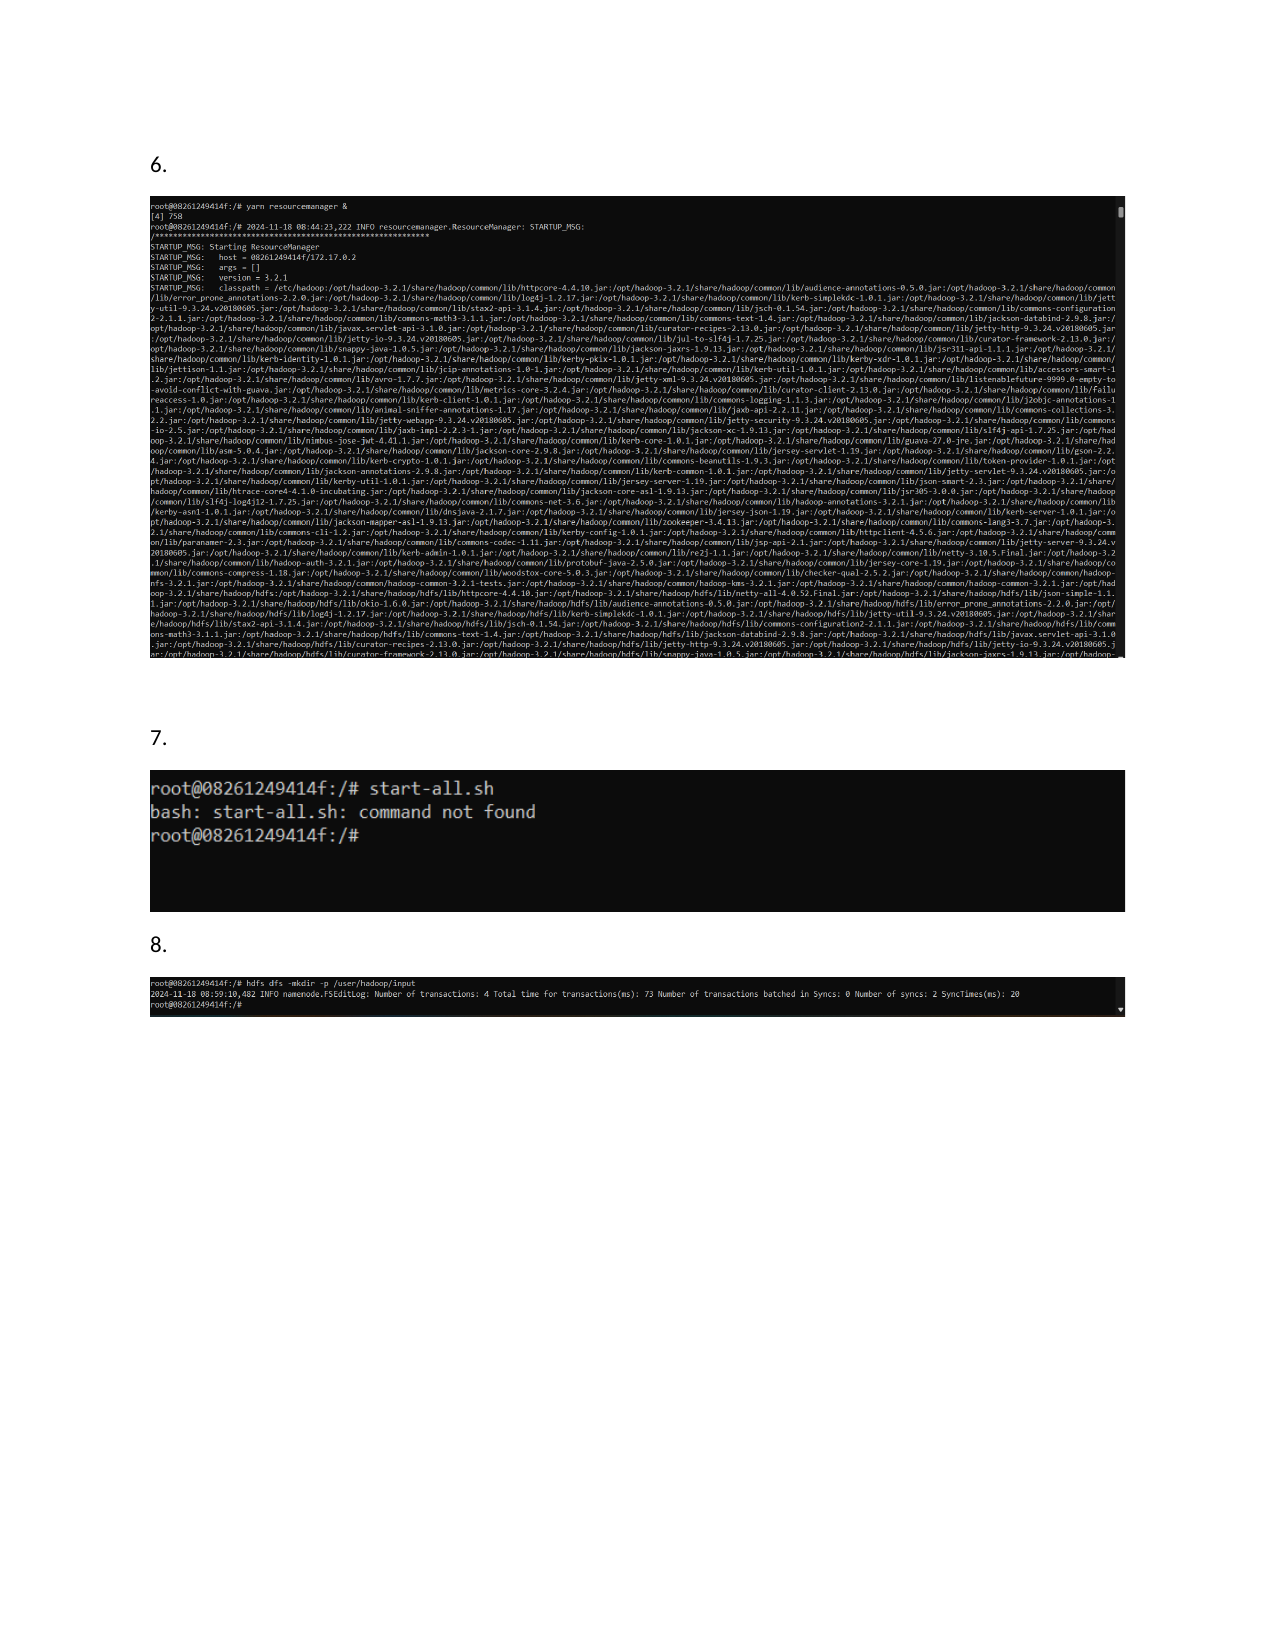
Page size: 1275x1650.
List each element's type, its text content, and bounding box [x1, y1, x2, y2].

picture [150, 196, 1125, 658]
picture [150, 977, 1125, 1017]
text 6. [150, 150, 1125, 178]
picture [150, 770, 1125, 912]
text 8. [150, 930, 1125, 958]
text 7. [150, 723, 1125, 751]
